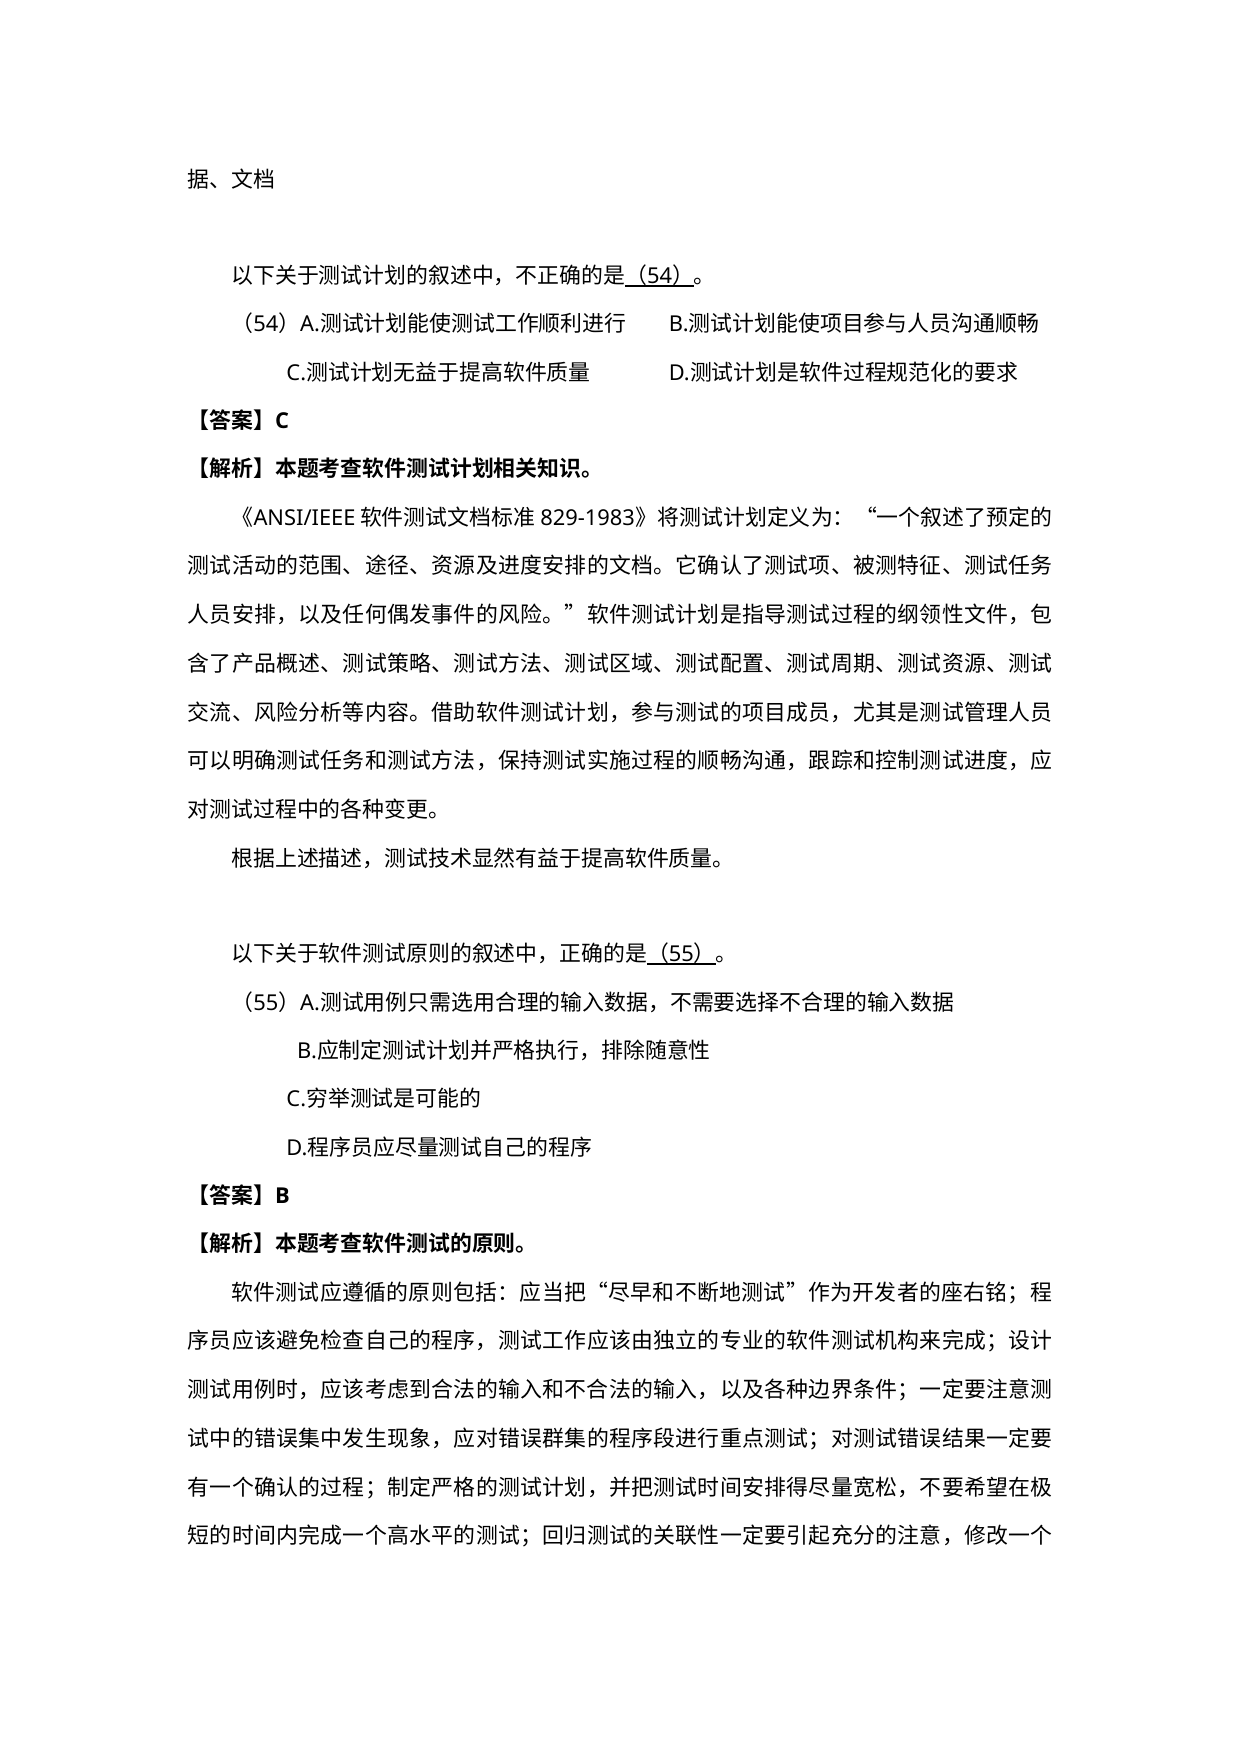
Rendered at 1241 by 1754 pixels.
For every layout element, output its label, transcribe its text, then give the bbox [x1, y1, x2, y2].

text 《ANSI/IEEE软件测试文档标准829-1983》将测试计划定义为：“一个叙述了预定的测试活动的范围、途径、资源及进度安排的文档。它确认了测试项、被测特征、测试任务、人员安排，以及任何偶发事件的风险。”软件测试计划是指导测试过程的纲领性文件，包含了产品概述、测试策略、测试方法、测试区域、测试配置、测试周期、测试资源、测试交流、风险分析等内容。借助软件测试计划，参与测试的项目成员，尤其是测试管理人员，可以明确测试任务和测试方法，保持测试实施过程的顺畅沟通，跟踪和控制测试进度，应对测试过程中的各种变更。 [187, 499, 1053, 824]
text （54）A.测试计划能使测试工作顺利进行 B.测试计划能使项目参与人员沟通顺畅 [187, 306, 1053, 338]
text 根据上述描述，测试技术显然有益于提高软件质量。 [187, 840, 1053, 873]
text 以下关于测试计划的叙述中，不正确的是（54）。 [187, 258, 1053, 290]
text 以下关于软件测试原则的叙述中，正确的是（55）。 [187, 936, 1053, 968]
text 【答案】C [187, 403, 1053, 435]
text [187, 162, 1053, 194]
text D.程序员应尽量测试自己的程序 [187, 1129, 1053, 1162]
text B.应制定测试计划并严格执行，排除随意性 [231, 1033, 1053, 1065]
text （55）A.测试用例只需选用合理的输入数据，不需要选择不合理的输入数据 [187, 984, 1053, 1017]
text 【解析】本题考查软件测试计划相关知识。 [187, 451, 1053, 483]
text 【答案】B [187, 1178, 1053, 1210]
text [187, 1274, 1053, 1551]
text C.测试计划无益于提高软件质量 D.测试计划是软件过程规范化的要求 [187, 354, 1053, 387]
text 【解析】本题考查软件测试的原则。 [187, 1226, 1053, 1258]
text C.穷举测试是可能的 [187, 1081, 1053, 1113]
